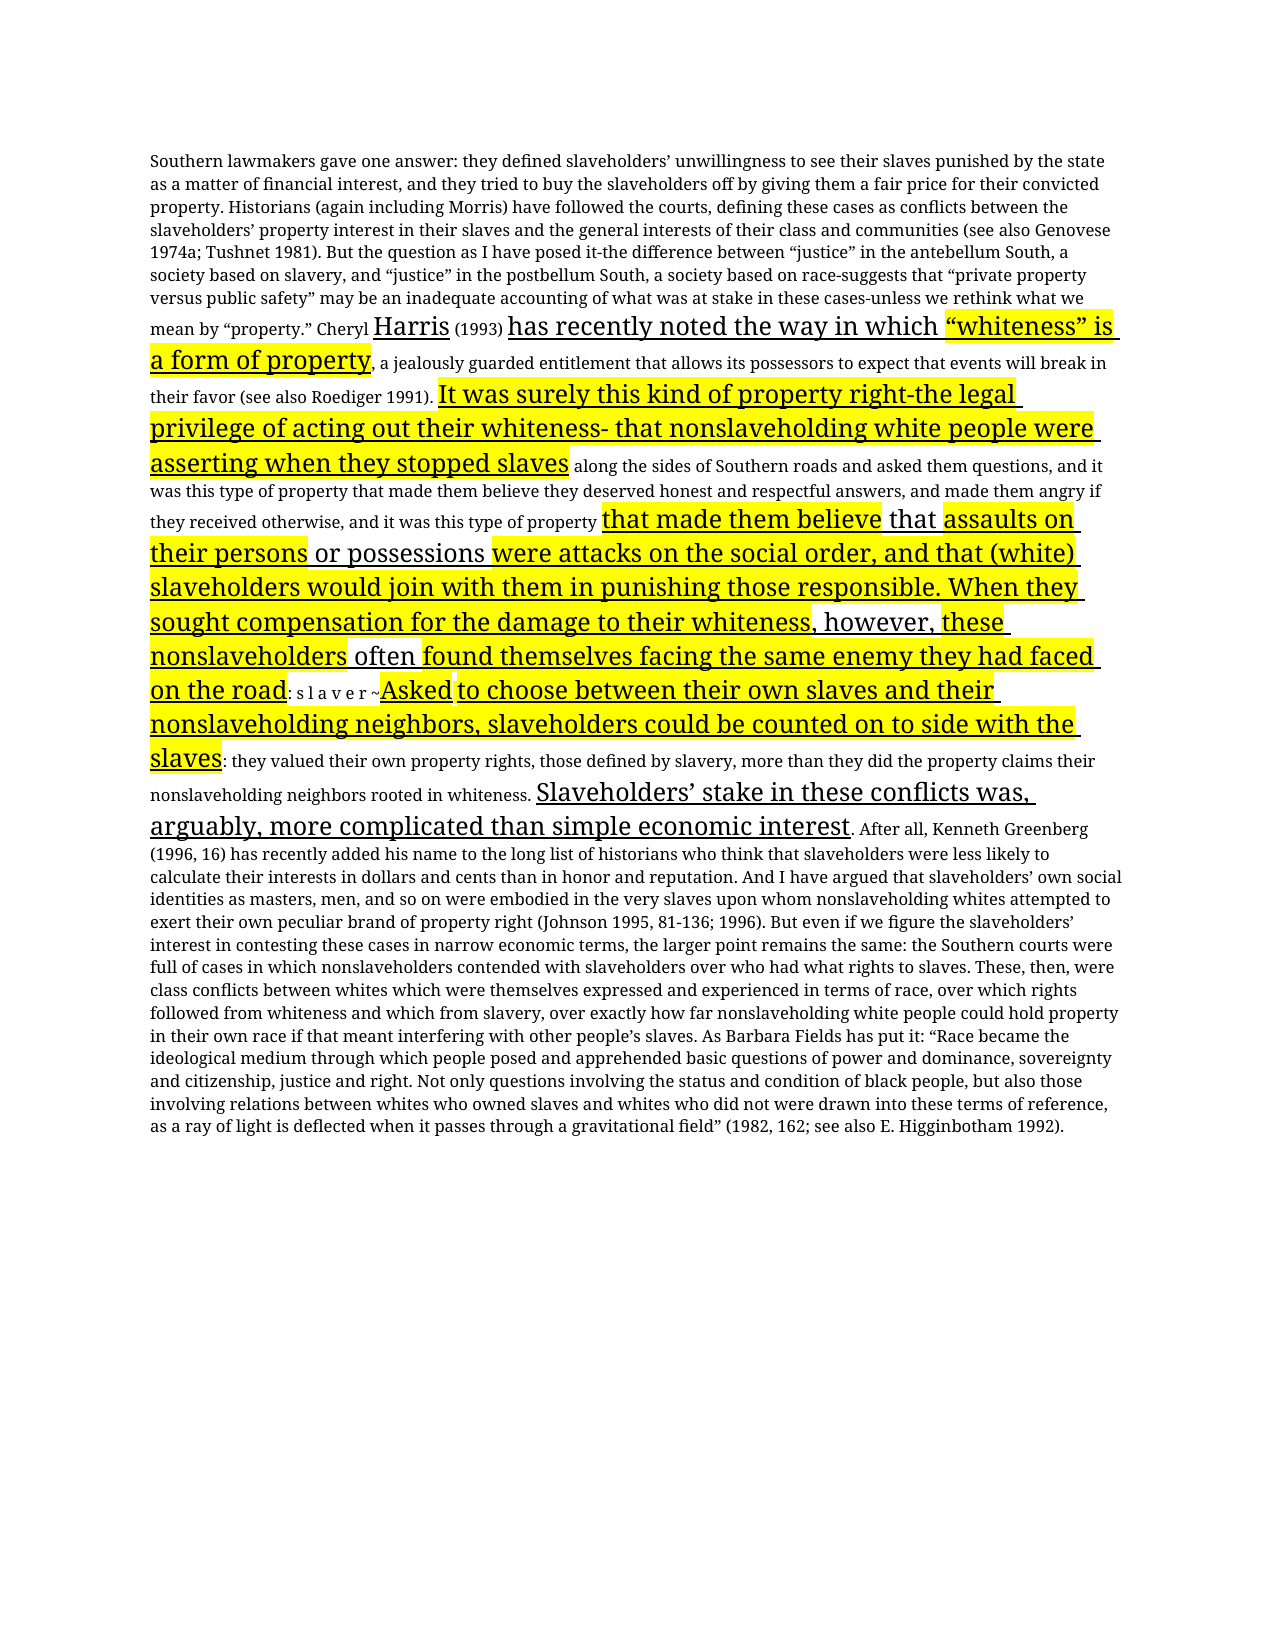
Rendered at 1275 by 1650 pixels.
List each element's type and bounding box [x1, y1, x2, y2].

text [150, 150, 1125, 1138]
